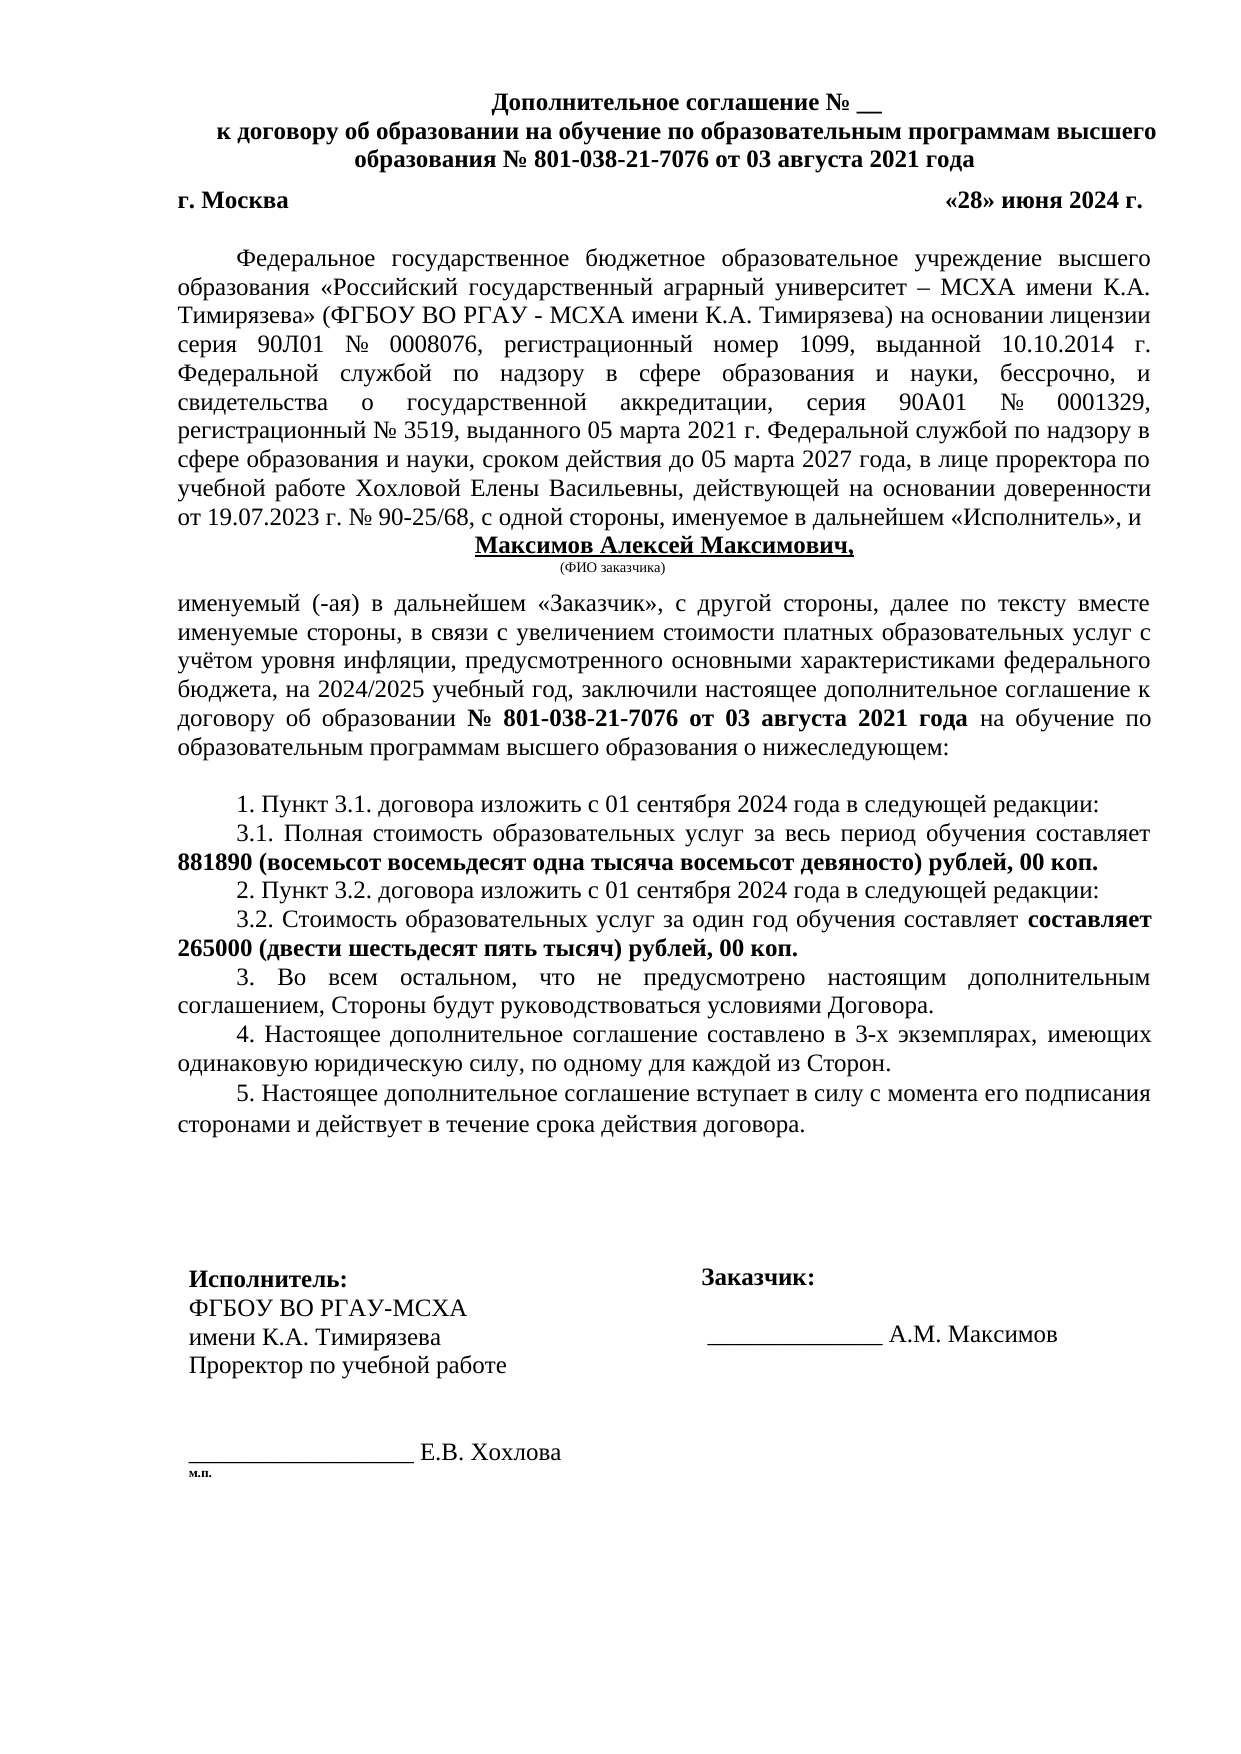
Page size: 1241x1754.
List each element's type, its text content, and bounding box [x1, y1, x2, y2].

text 3. Во всем остальном, что не предусмотрено настоящим дополнительным соглашением, Стороны будут руководствоваться условиями Договора. [177, 962, 1152, 1019]
text Максимов Алексей Максимович, [177, 530, 1152, 559]
text 5. Настоящее дополнительное соглашение вступает в силу с момента его подписания сторонами и действует в течение срока действия договора. [177, 1077, 1152, 1139]
text 1. Пункт 3.1. договора изложить с 01 сентября 2024 года в следующей редакции: [177, 789, 1152, 818]
text 2. Пункт 3.2. договора изложить с 01 сентября 2024 года в следующей редакции: [177, 875, 1152, 904]
table_header Исполнитель: ФГБОУ ВО РГАУ-МСХА имени К.А. Тимирязева Проректор по учебной работе __________________ Е.В. Хохлова м.п. [177, 1264, 649, 1525]
text ______________ А.М. Максимов [701, 1319, 1152, 1348]
text Дополнительное соглашение № __ [177, 87, 1196, 116]
text Заказчик: [701, 1262, 1152, 1290]
text к договору об образовании на обучение по образовательным программам высшего образования № 801-038-21-7076 от 03 августа 2021 года [133, 116, 1196, 173]
text 3.2. Стоимость образовательных услуг за один год обучения составляет составляет 265000 (двести шестьдесят пять тысяч) рублей, 00 коп. [177, 904, 1152, 962]
text (ФИО заказчика) [177, 559, 1152, 588]
text 4. Настоящее дополнительное соглашение составлено в 3-х экземплярах, имеющих одинаковую юридическую силу, по одному для каждой из Сторон. [177, 1019, 1152, 1077]
text именуемый (-ая) в дальнейшем «Заказчик», с другой стороны, далее по тексту вместе именуемые стороны, в связи с увеличением стоимости платных образовательных услуг с учётом уровня инфляции, предусмотренного основными характеристиками федерального бюджета, на 2024/2025 учебный год, заключили настоящее дополнительное соглашение к договору об образовании № 801-038-21-7076 от 03 августа 2021 года на обучение по образовательным программам высшего образования о нижеследующем: [177, 588, 1152, 760]
text г. Москва «28» июня 2024 г. [133, 185, 1196, 214]
text 3.1. Полная стоимость образовательных услуг за весь период обучения составляет 881890 (восемьсот восемьдесят одна тысяча восемьсот девяносто) рублей, 00 коп. [177, 818, 1152, 875]
text Федеральное государственное бюджетное образовательное учреждение высшего образования «Российский государственный аграрный университет – МСХА имени К.А. Тимирязева» (ФГБОУ ВО РГАУ - МСХА имени К.А. Тимирязева) на основании лицензии серия 90Л01 № 0008076, регистрационный номер 1099, выданной 10.10.2014 г. Федеральной службой по надзору в сфере образования и науки, бессрочно, и свидетельства о государственной аккредитации, серия 90А01 № 0001329, регистрационный № 3519, выданного 05 марта 2021 г. Федеральной службой по надзору в сфере образования и науки, сроком действия до 05 марта 2027 года, в лице проректора по учебной работе Хохловой Елены Васильевны, действующей на основании доверенности от 19.07.2023 г. № 90-25/68, с одной стороны, именуемое в дальнейшем «Исполнитель», и [177, 243, 1152, 530]
